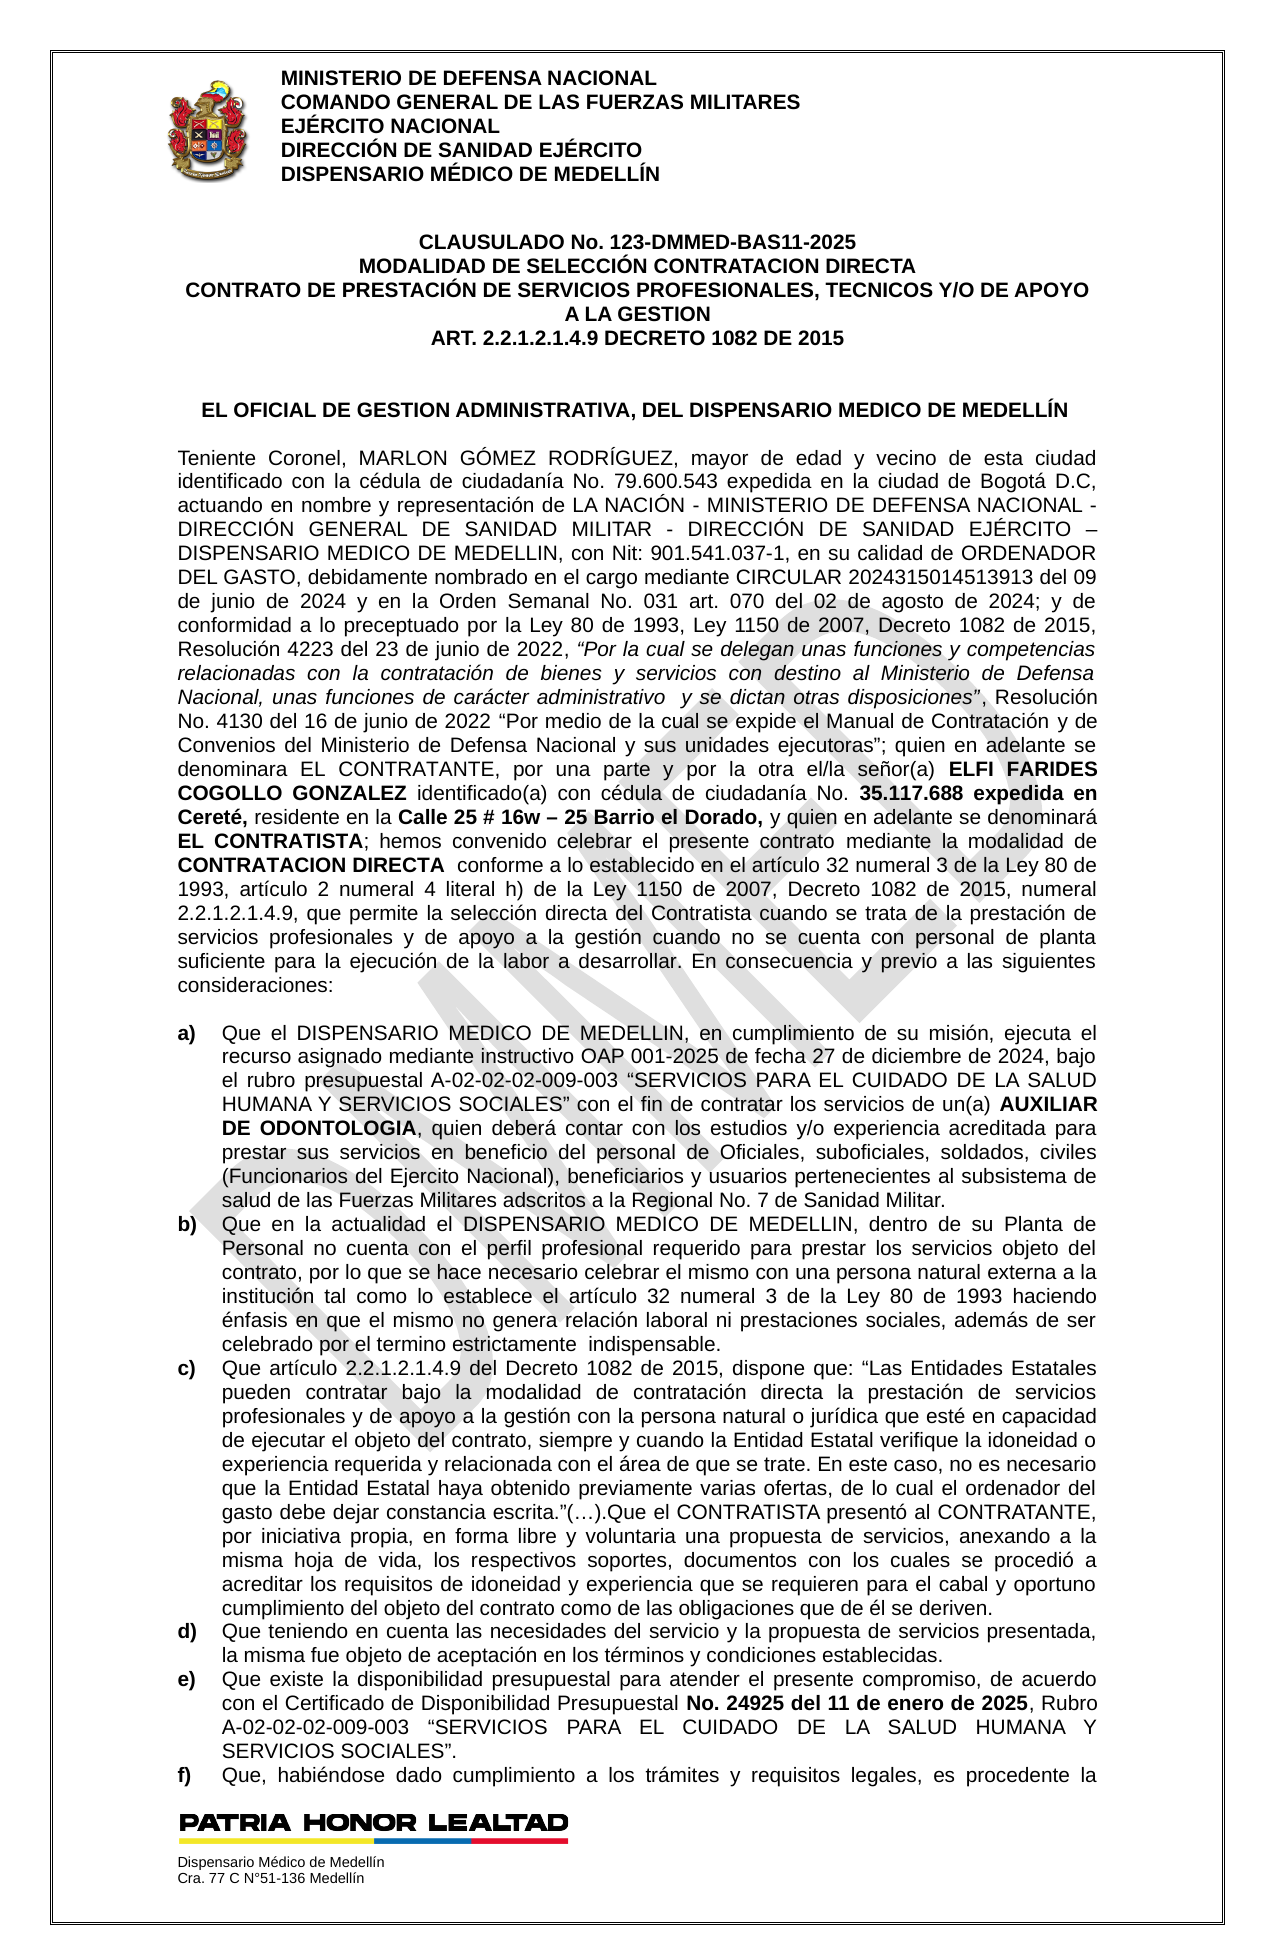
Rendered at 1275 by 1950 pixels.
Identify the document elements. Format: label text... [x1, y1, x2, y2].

text ART. 2.2.1.2.1.4.9 DECRETO 1082 DE 2015 [177, 326, 1098, 349]
text CONTRATO DE PRESTACIÓN DE SERVICIOS PROFESIONALES, TECNICOS Y/O DE APOYO A LA GESTION [177, 278, 1098, 326]
list Que en la actualidad el DISPENSARIO MEDICO DE MEDELLIN, dentro de su Planta de Personal no cuenta con el perfil profesional requerido para prestar los servicios objeto del contrato, por lo que se hace necesario celebrar el mismo con una persona natural externa a la institución tal como lo establece el artículo 32 numeral 3 de la Ley 80 de 1993 haciendo énfasis en que el mismo no genera relación laboral ni prestaciones sociales, además de ser celebrado por el termino estrictamente indispensable. [177, 1212, 1098, 1356]
picture [152, 77, 262, 183]
list Que teniendo en cuenta las necesidades del servicio y la propuesta de servicios presentada, la misma fue objeto de aceptación en los términos y condiciones establecidas. [177, 1619, 1098, 1667]
text CLAUSULADO No. 123-DMMED-BAS11-2025 [177, 230, 1098, 254]
picture [179, 1814, 569, 1844]
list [177, 1763, 1098, 1787]
list Que existe la disponibilidad presupuestal para atender el presente compromiso, de acuerdo con el Certificado de Disponibilidad Presupuestal No. 24925 del 11 de enero de 2025, Rubro A-02-02-02-009-003 “SERVICIOS PARA EL CUIDADO DE LA SALUD HUMANA Y SERVICIOS SOCIALES”. [177, 1667, 1098, 1763]
text EL OFICIAL DE GESTION ADMINISTRATIVA, DEL DISPENSARIO MEDICO DE MEDELLÍN [177, 397, 1093, 421]
list Que el DISPENSARIO MEDICO DE MEDELLIN, en cumplimiento de su misión, ejecuta el recurso asignado mediante instructivo OAP 001-2025 de fecha 27 de diciembre de 2024, bajo el rubro presupuestal A-02-02-02-009-003 “SERVICIOS PARA EL CUIDADO DE LA SALUD HUMANA Y SERVICIOS SOCIALES” con el fin de contratar los servicios de un(a) AUXILIAR DE ODONTOLOGIA, quien deberá contar con los estudios y/o experiencia acreditada para prestar sus servicios en beneficio del personal de Oficiales, suboficiales, soldados, civiles (Funcionarios del Ejercito Nacional), beneficiarios y usuarios pertenecientes al subsistema de salud de las Fuerzas Militares adscritos a la Regional No. 7 de Sanidad Militar. [177, 1020, 1098, 1212]
list Que artículo 2.2.1.2.1.4.9 del Decreto 1082 de 2015, dispone que: “Las Entidades Estatales pueden contratar bajo la modalidad de contratación directa la prestación de servicios profesionales y de apoyo a la gestión con la persona natural o jurídica que esté en capacidad de ejecutar el objeto del contrato, siempre y cuando la Entidad Estatal verifique la idoneidad o experiencia requerida y relacionada con el área de que se trate. En este caso, no es necesario que la Entidad Estatal haya obtenido previamente varias ofertas, de lo cual el ordenador del gasto debe dejar constancia escrita.”(…).Que el CONTRATISTA presentó al CONTRATANTE, por iniciativa propia, en forma libre y voluntaria una propuesta de servicios, anexando a la misma hoja de vida, los respectivos soportes, documentos con los cuales se procedió a acreditar los requisitos de idoneidad y experiencia que se requieren para el cabal y oportuno cumplimiento del objeto del contrato como de las obligaciones que de él se deriven. [177, 1356, 1098, 1619]
text Teniente Coronel, MARLON GÓMEZ RODRÍGUEZ, mayor de edad y vecino de esta ciudad identificado con la cédula de ciudadanía No. 79.600.543 expedida en la ciudad de Bogotá D.C, actuando en nombre y representación de LA NACIÓN - MINISTERIO DE DEFENSA NACIONAL - DIRECCIÓN GENERAL DE SANIDAD MILITAR - DIRECCIÓN DE SANIDAD EJÉRCITO – DISPENSARIO MEDICO DE MEDELLIN, con Nit: 901.541.037-1, en su calidad de ORDENADOR DEL GASTO, debidamente nombrado en el cargo mediante CIRCULAR 2024315014513913 del 09 de junio de 2024 y en la Orden Semanal No. 031 art. 070 del 02 de agosto de 2024; y de conformidad a lo preceptuado por la Ley 80 de 1993, Ley 1150 de 2007, Decreto 1082 de 2015, Resolución 4223 del 23 de junio de 2022, “Por la cual se delegan unas funciones y competencias relacionadas con la contratación de bienes y servicios con destino al Ministerio de Defensa Nacional, unas funciones de carácter administrativo y se dictan otras disposiciones”, Resolución No. 4130 del 16 de junio de 2022 “Por medio de la cual se expide el Manual de Contratación y de Convenios del Ministerio de Defensa Nacional y sus unidades ejecutoras”; quien en adelante se denominara EL CONTRATANTE, por una parte y por la otra el/la señor(a) ELFI FARIDES COGOLLO GONZALEZ identificado(a) con cédula de ciudadanía No. 35.117.688 expedida en Cereté, residente en la Calle 25 # 16w – 25 Barrio el Dorado, y quien en adelante se denominará EL CONTRATISTA; hemos convenido celebrar el presente contrato mediante la modalidad de CONTRATACION DIRECTA conforme a lo establecido en el artículo 32 numeral 3 de la Ley 80 de 1993, artículo 2 numeral 4 literal h) de la Ley 1150 de 2007, Decreto 1082 de 2015, numeral 2.2.1.2.1.4.9, que permite la selección directa del Contratista cuando se trata de la prestación de servicios profesionales y de apoyo a la gestión cuando no se cuenta con personal de planta suficiente para la ejecución de la labor a desarrollar. En consecuencia y previo a las siguientes consideraciones: [177, 445, 1098, 996]
text MODALIDAD DE SELECCIÓN CONTRATACION DIRECTA [177, 254, 1098, 278]
